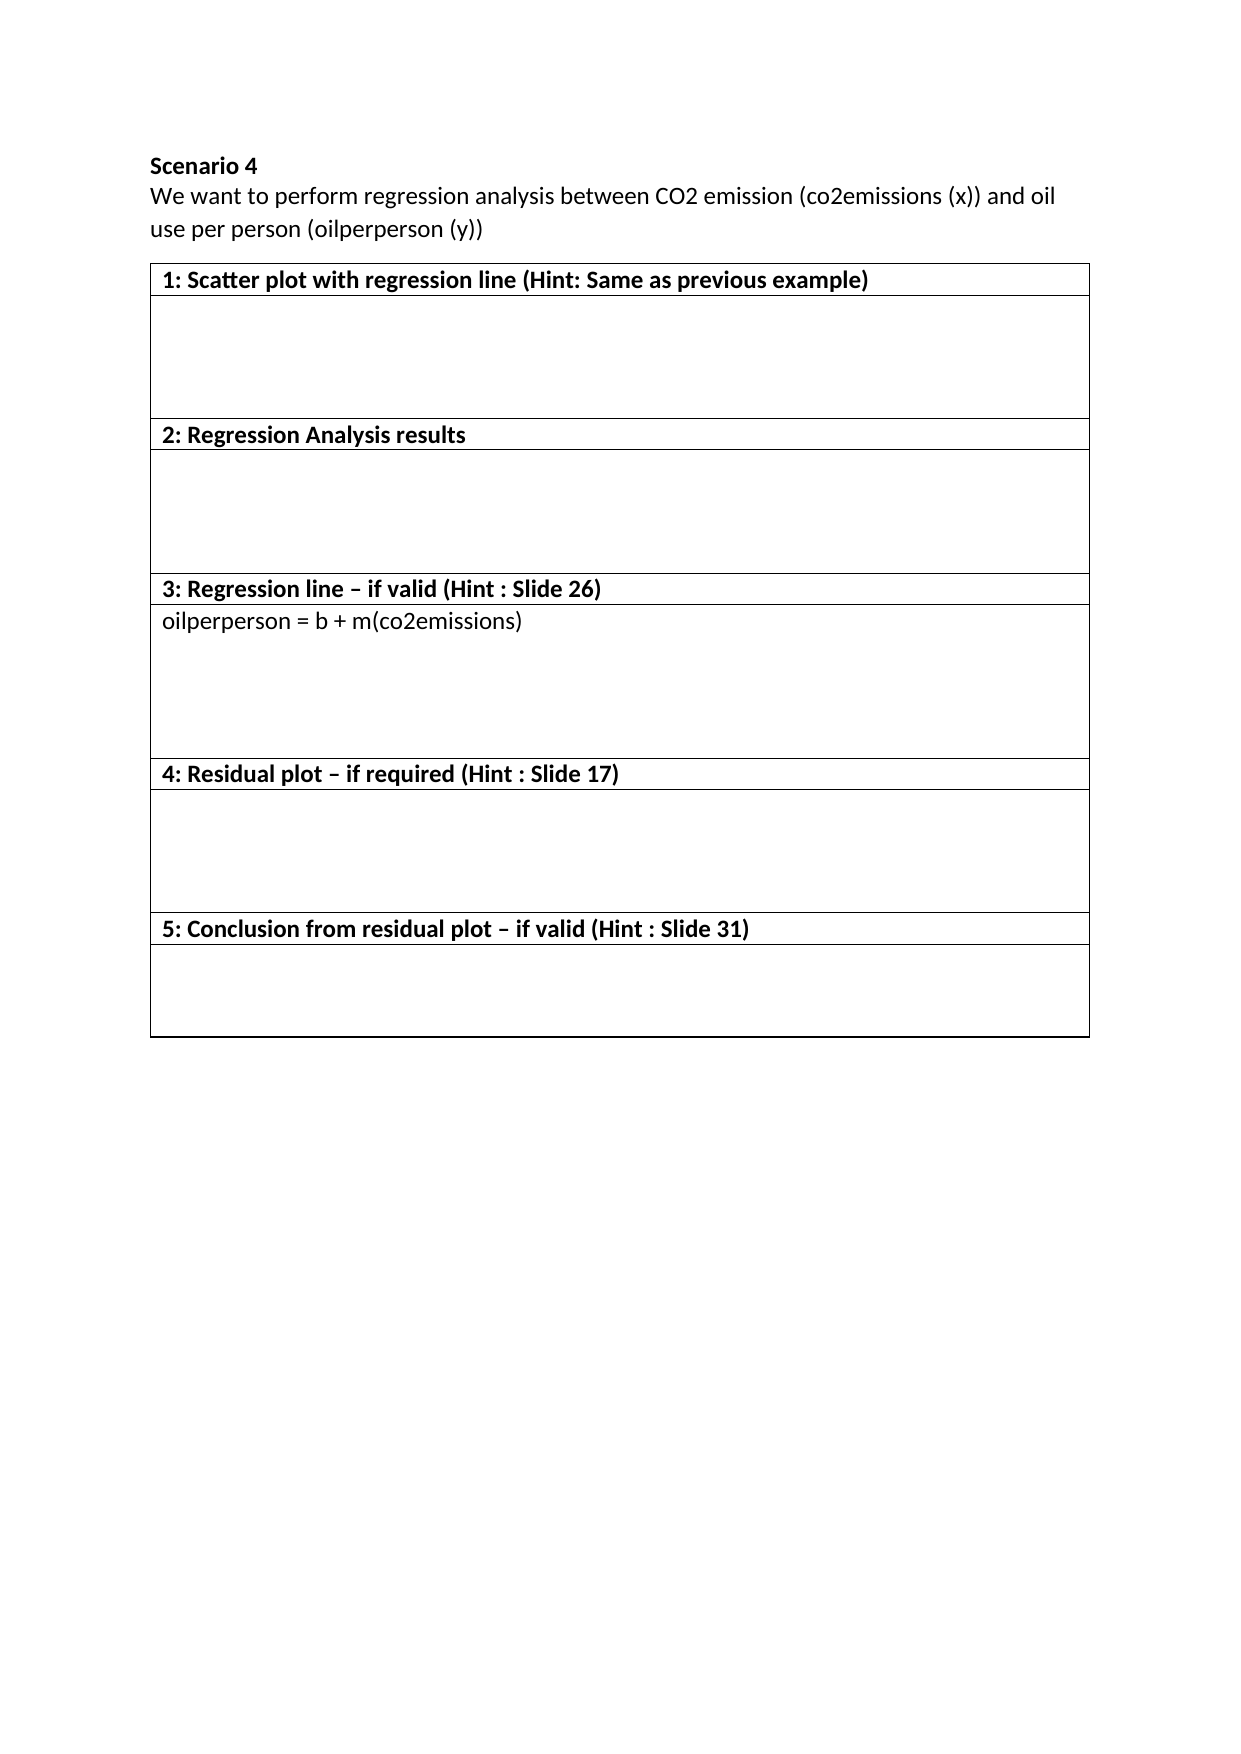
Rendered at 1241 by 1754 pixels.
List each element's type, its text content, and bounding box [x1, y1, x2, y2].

table_cell 3: Regression line – if valid (Hint : Slide 26) [151, 574, 1089, 604]
table_cell [151, 945, 1089, 1036]
table_cell 5: Conclusion from residual plot – if valid (Hint : Slide 31) [151, 913, 1089, 944]
table_cell [151, 296, 1089, 418]
table_cell 2: Regression Analysis results [151, 419, 1089, 449]
table_cell 4: Residual plot – if required (Hint : Slide 17) [151, 759, 1089, 789]
table_header 1: Scatter plot with regression line (Hint: Same as previous example) [151, 264, 1089, 294]
table_cell [151, 450, 1089, 572]
text We want to perform regression analysis between CO2 emission (co2emissions (x)) and oil use per person (oilperperson (y)) [150, 181, 1090, 244]
table_cell oilperperson = b + m(co2emissions) [151, 605, 1089, 758]
text Scenario 4 [150, 150, 1090, 181]
table_cell [151, 790, 1089, 912]
